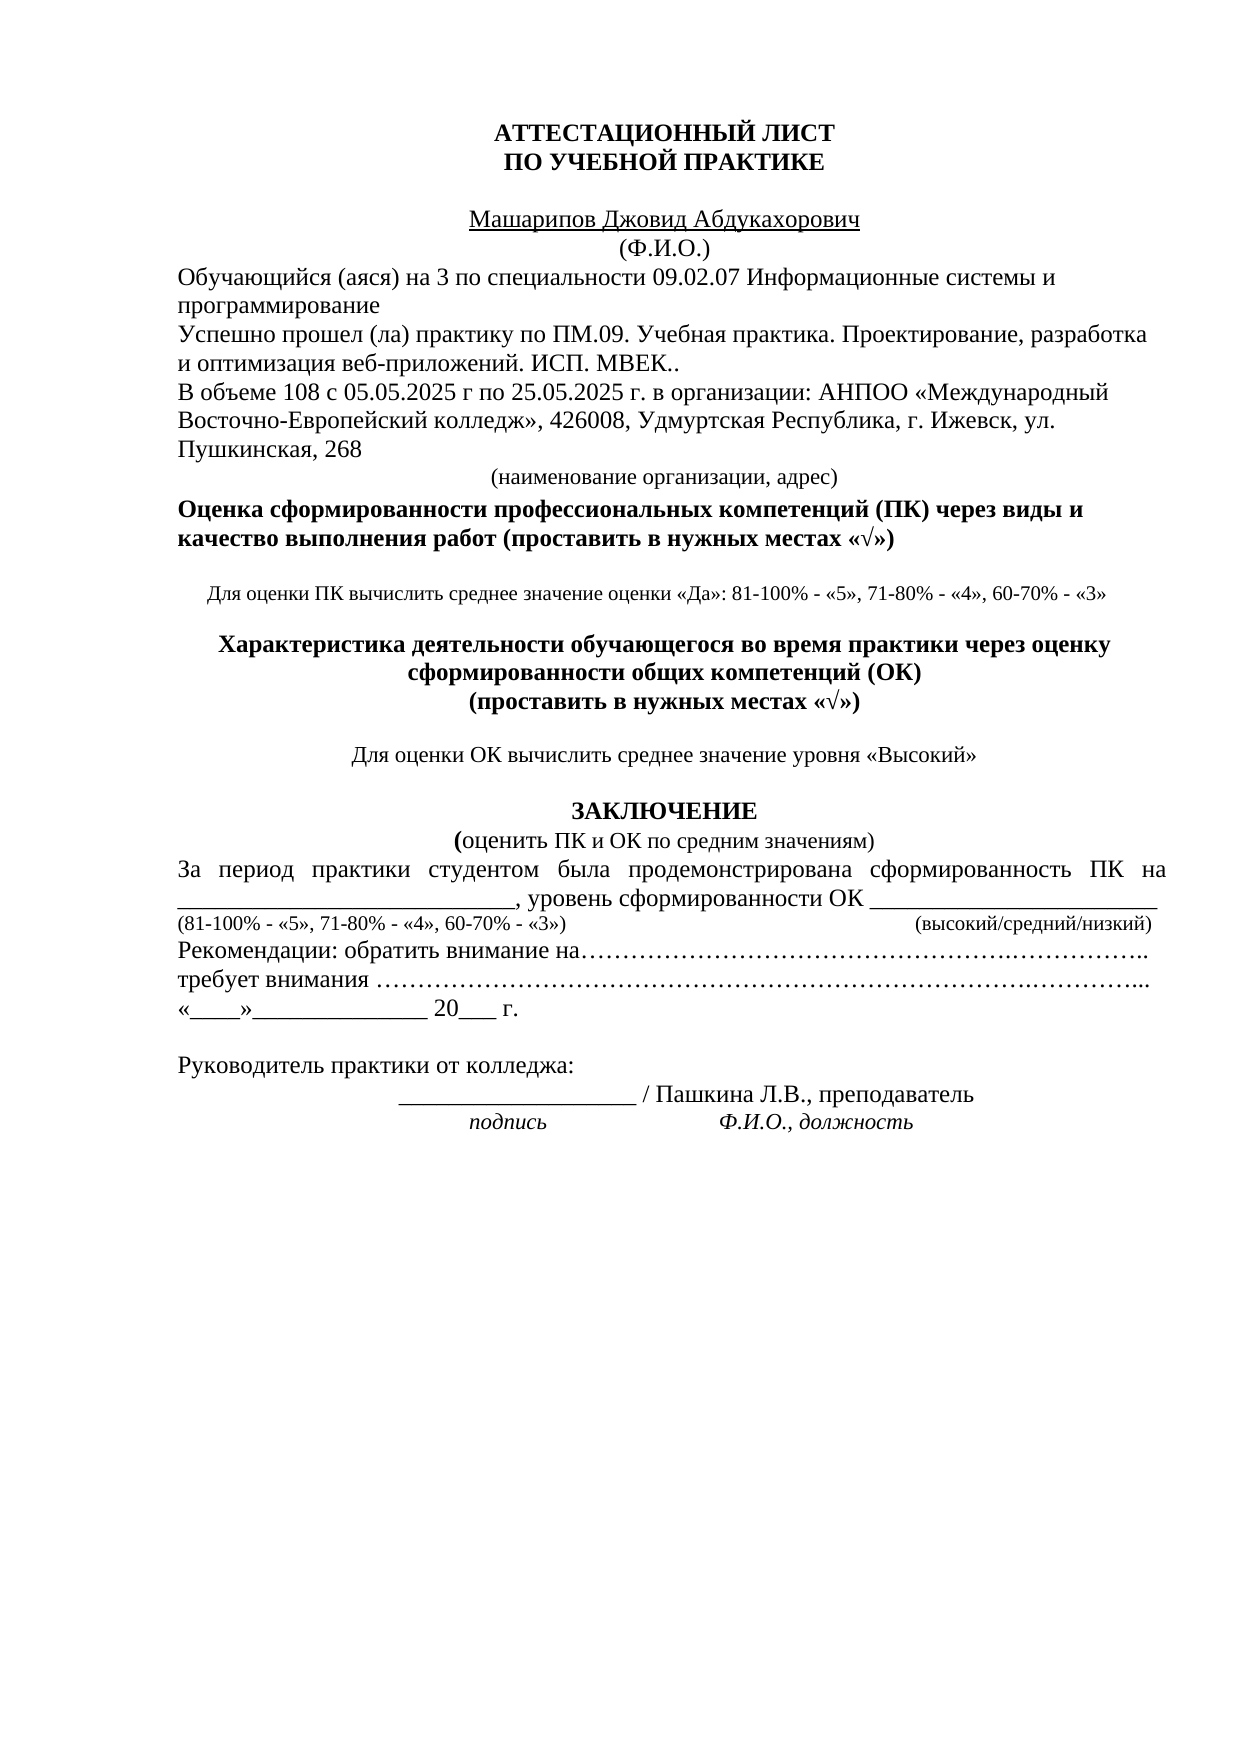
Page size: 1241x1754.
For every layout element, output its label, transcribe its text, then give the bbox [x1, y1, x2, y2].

text Оценка сформированности профессиональных компетенций (ПК) через виды и качество выполнения работ (проставить в нужных местах «√») [177, 494, 1152, 552]
text Характеристика деятельности обучающегося во время практики через оценку сформированности общих компетенций (ОК) [177, 629, 1152, 686]
text (проставить в нужных местах «√») [177, 686, 1152, 715]
text ___________________ / Пашкина Л.В., преподаватель [177, 1079, 1167, 1108]
text В объеме 108 с 05.05.2025 г по 25.05.2025 г. в организации: АНПОО «Международный Восточно-Европейский колледж», 426008, Удмуртская Республика, г. Ижевск, ул. Пушкинская, 268 [177, 377, 1152, 463]
text Успешно прошел (ла) практику по ПМ.09. Учебная практика. Проектирование, разработка и оптимизация веб-приложений. ИСП. МВЕК.. [177, 319, 1152, 377]
text АТТЕСТАЦИОННЫЙ ЛИСТ [177, 118, 1152, 147]
text ПО УЧЕБНОЙ ПРАКТИКЕ [177, 147, 1152, 176]
text (оценить ПК и ОК по средним значениям) [177, 825, 1152, 854]
text Руководитель практики от колледжа: [177, 1050, 1152, 1079]
text (наименование организации, адрес) [177, 463, 1152, 489]
text требует внимания …………………………………………………………………….…………... «____»______________ 20___ г. [177, 964, 1152, 1022]
table_header подпись [458, 1108, 649, 1134]
text Машарипов Джовид Абдукахорович [177, 204, 1152, 233]
text Для оценки ПК вычислить среднее значение оценки «Да»: 81-100% - «5», 71-80% - «4», 60-70% - «3» [162, 581, 1152, 604]
text Обучающийся (аяся) на 3 по специальности 09.02.07 Информационные системы и программирование [177, 262, 1152, 319]
table_header Ф.И.О., должность [650, 1108, 967, 1134]
text (Ф.И.О.) [177, 233, 1152, 262]
text Для оценки ОК вычислить среднее значение уровня «Высокий» [177, 741, 1152, 768]
text (81-100% - «5», 71-80% - «4», 60-70% - «3») (высокий/средний/низкий) [177, 911, 1167, 935]
text За период практики студентом была продемонстрирована сформированность ПК на ___________________________, уровень сформированности ОК _______________________ [177, 854, 1167, 911]
text ЗАКЛЮЧЕНИЕ [177, 796, 1152, 825]
text Рекомендации: обратить внимание на…………………………………………….…………….. [177, 935, 1152, 964]
